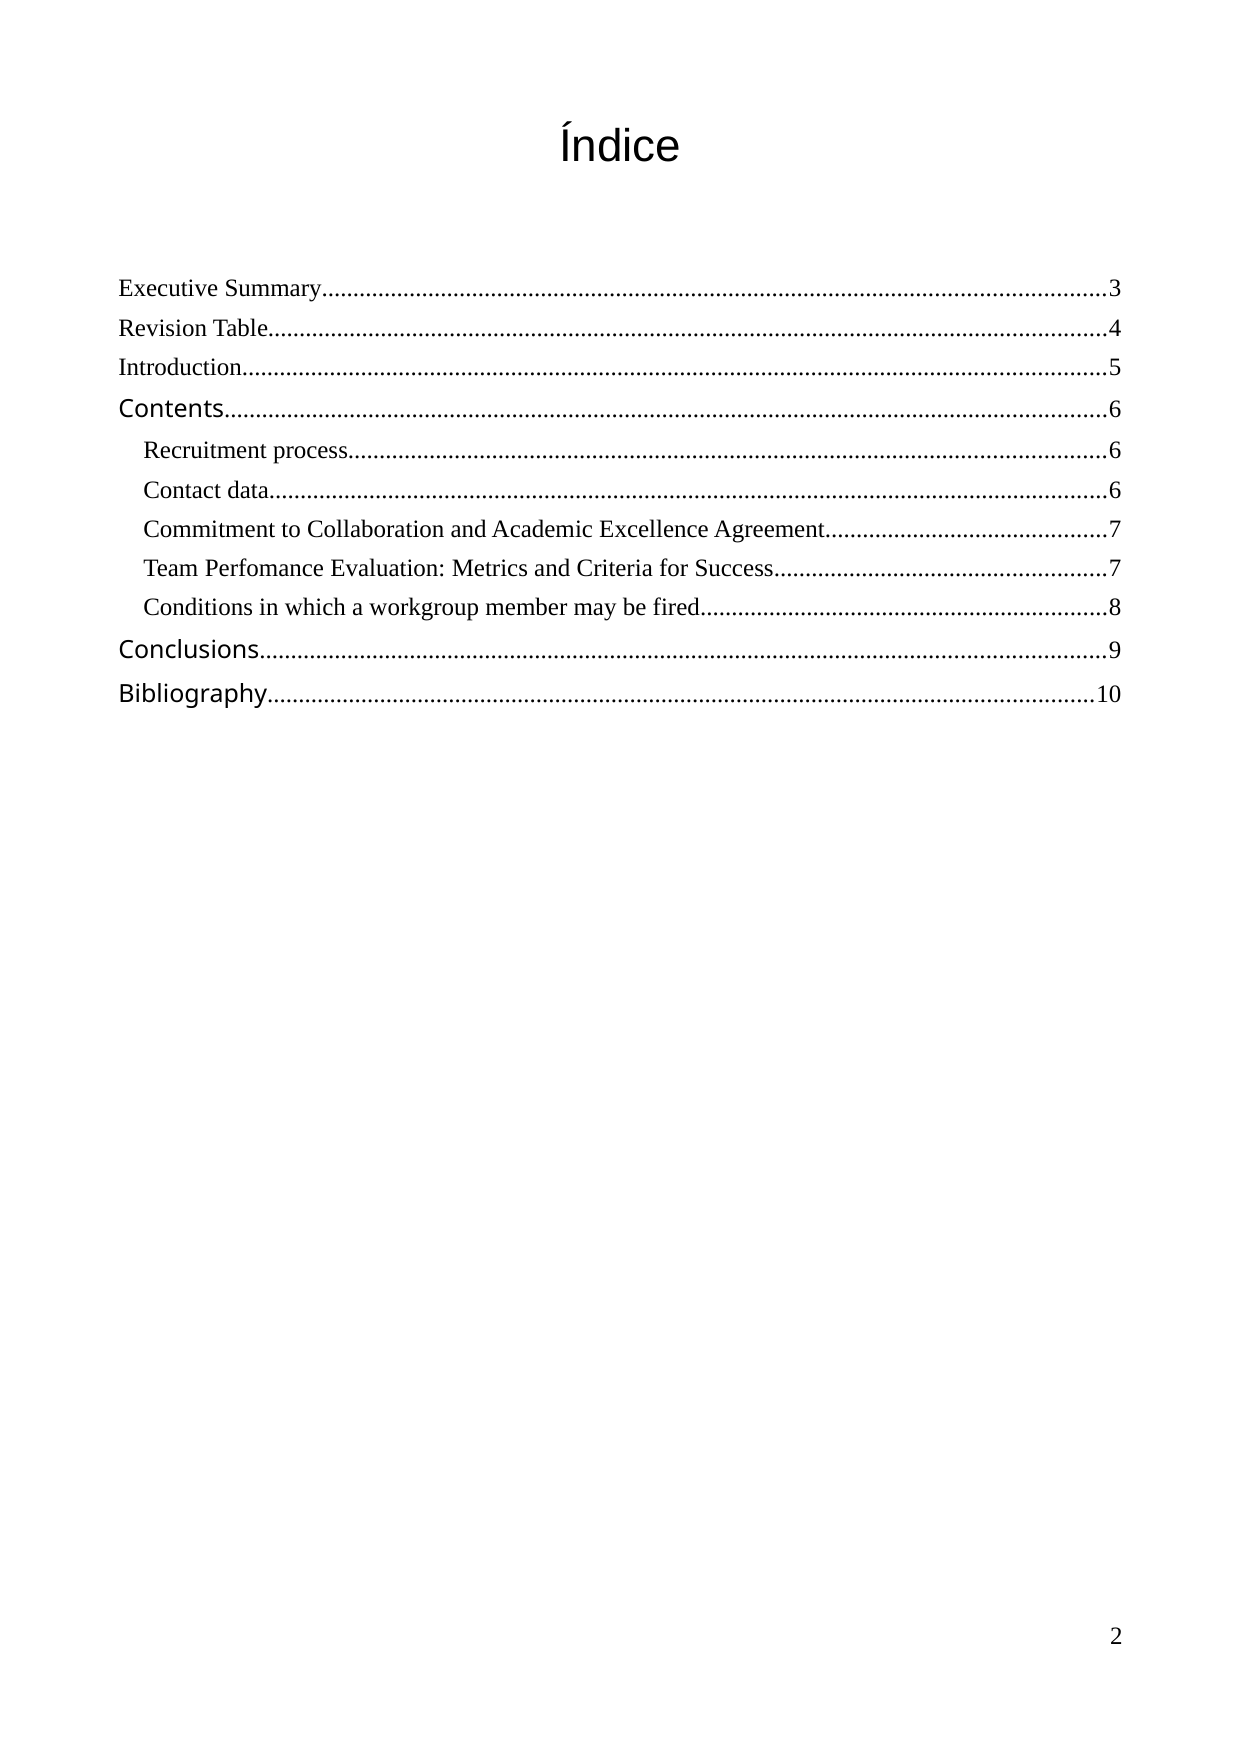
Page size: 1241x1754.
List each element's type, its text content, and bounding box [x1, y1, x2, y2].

text Índice [118, 118, 1122, 171]
